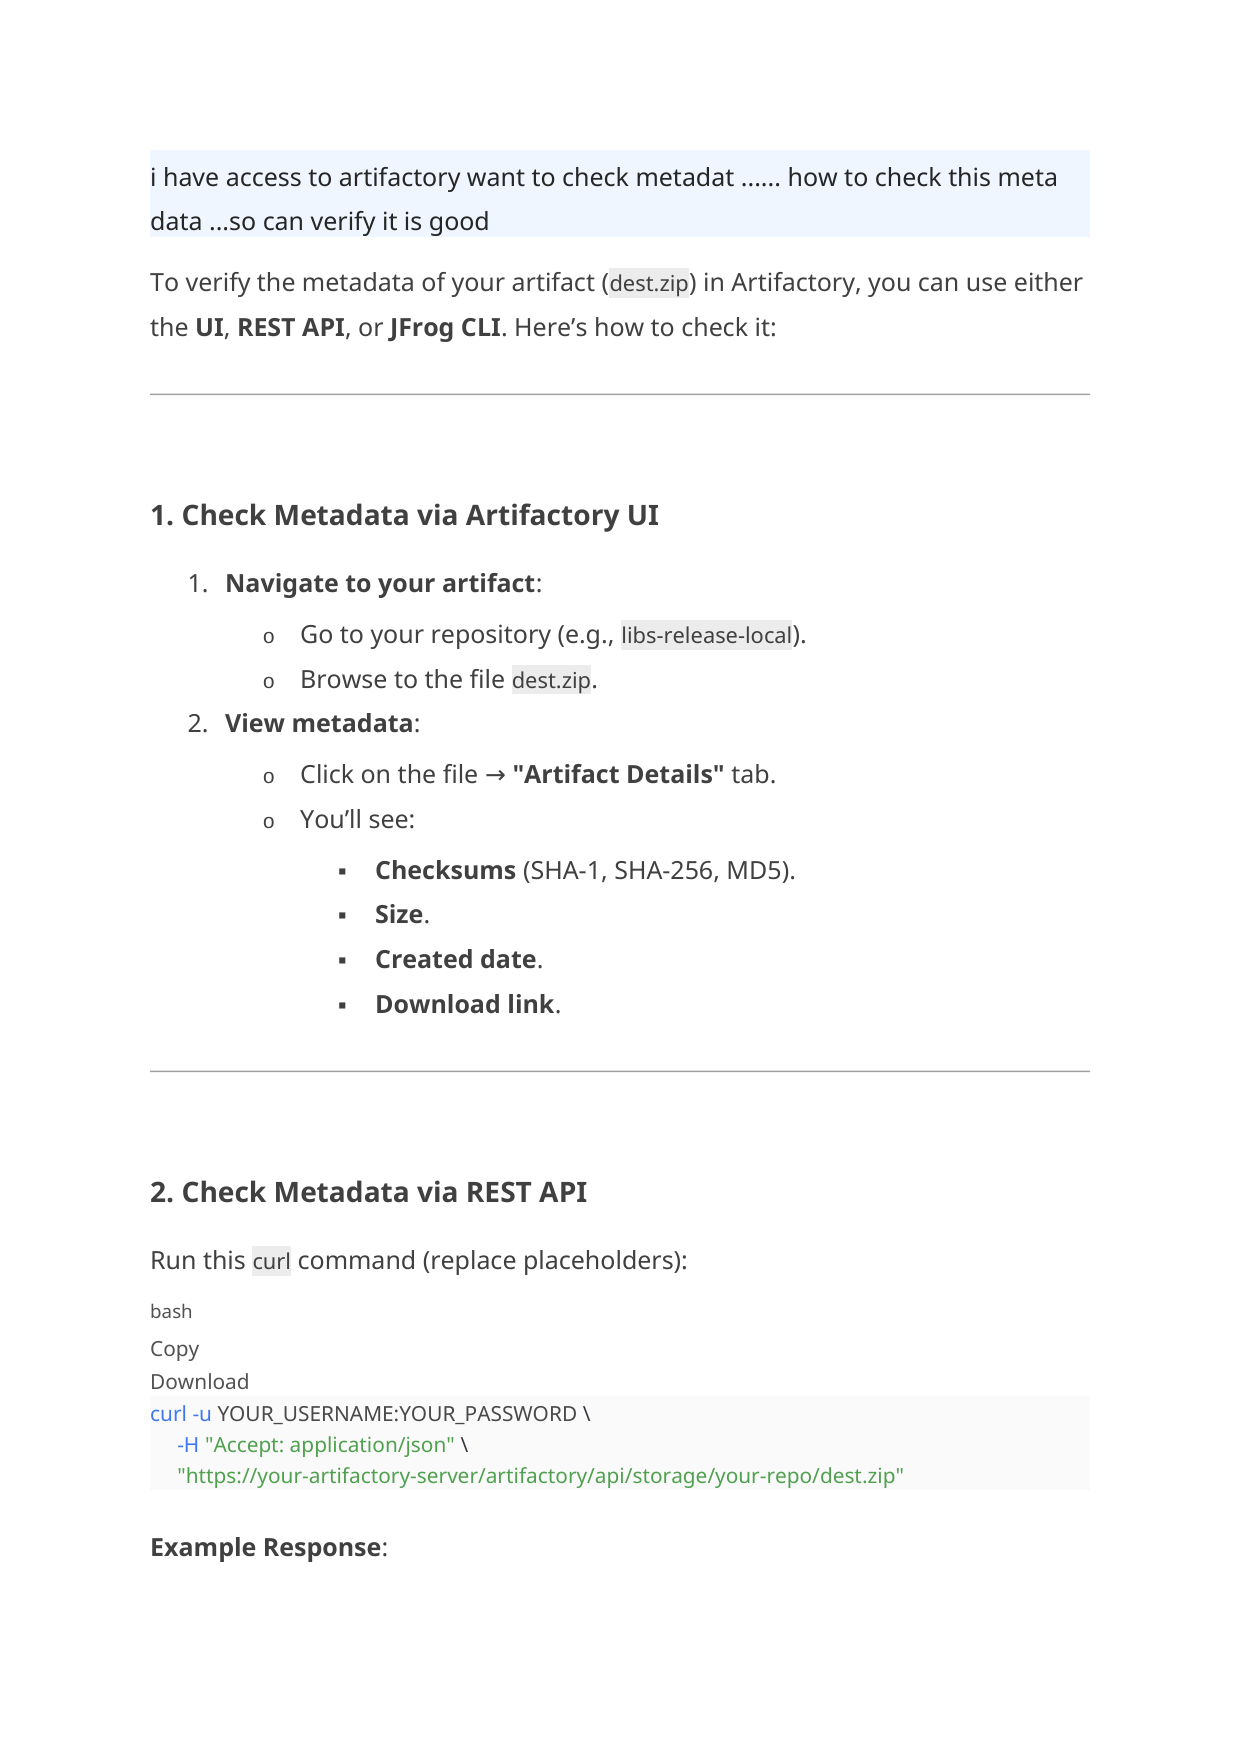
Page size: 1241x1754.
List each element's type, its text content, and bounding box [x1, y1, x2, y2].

text "https://your-artifactory-server/artifactory/api/storage/your-repo/dest.zip" [150, 1458, 1090, 1490]
text i have access to artifactory want to check metadat ...... how to check this meta data ...so can verify it is good [150, 150, 1090, 237]
list Go to your repository (e.g., libs-release-local). [262, 606, 1090, 651]
text curl -u YOUR_USERNAME:YOUR_PASSWORD \ [150, 1396, 1090, 1427]
text To verify the metadata of your artifact (dest.zip) in Artifactory, you can use either the UI, REST API, or JFrog CLI. Here’s how to check it: [150, 254, 1090, 343]
text Example Response: [150, 1518, 1090, 1563]
text bash [150, 1298, 1090, 1324]
text 1. Check Metadata via Artifactory UI [150, 495, 1090, 533]
list Size. [337, 887, 1090, 931]
text 2. Check Metadata via REST API [150, 1172, 1090, 1211]
list You’ll see: [262, 791, 1090, 836]
list Created date. [337, 931, 1090, 976]
list Download link. [337, 976, 1090, 1021]
list Browse to the file dest.zip. [262, 651, 1090, 695]
list Checksums (SHA-1, SHA-256, MD5). [337, 842, 1090, 887]
list Click on the file → "Artifact Details" tab. [262, 746, 1090, 791]
list Navigate to your artifact: [187, 555, 1090, 600]
text Run this curl command (replace placeholders): [150, 1232, 1090, 1277]
text Copy [150, 1324, 1090, 1363]
list View metadata: [187, 695, 1090, 740]
text -H "Accept: application/json" \ [150, 1427, 1090, 1458]
text Download [150, 1363, 1090, 1396]
